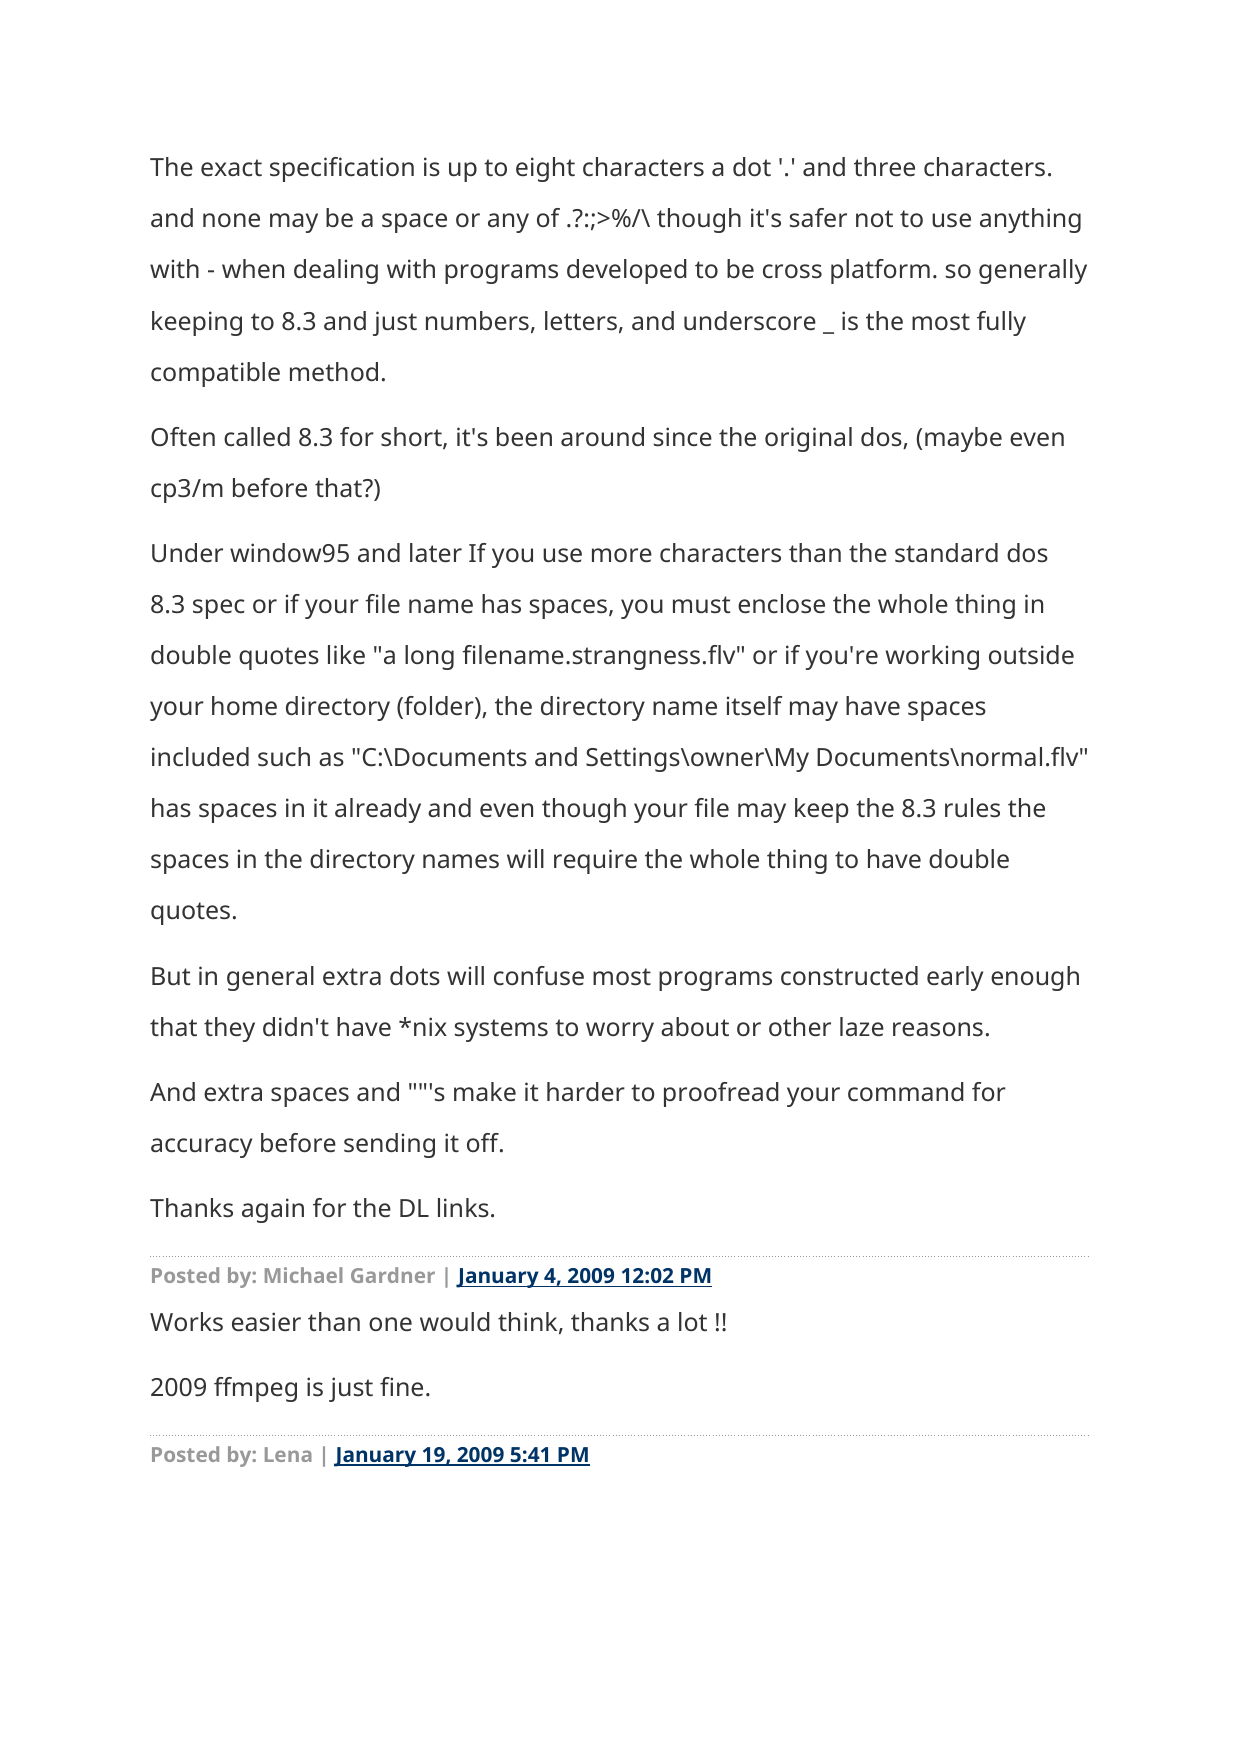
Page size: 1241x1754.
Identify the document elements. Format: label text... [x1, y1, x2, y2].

text Often called 8.3 for short, it's been around since the original dos, (maybe even cp3/m before that?) [150, 419, 1090, 504]
text The exact specification is up to eight characters a dot '.' and three characters. and none may be a space or any of .?:;>%/\ though it's safer not to use anything with - when dealing with programs developed to be cross platform. so generally keeping to 8.3 and just numbers, letters, and underscore _ is the most fully compatible method. [150, 150, 1090, 388]
text 2009 ffmpeg is just fine. [150, 1369, 1090, 1403]
text Thanks again for the DL links. [150, 1191, 1090, 1225]
text Posted by: Michael Gardner | January 4, 2009 12:02 PM [150, 1256, 1090, 1290]
text And extra spaces and ""'s make it harder to proofread your command for accuracy before sending it off. [150, 1074, 1090, 1159]
text Posted by: Lena | January 19, 2009 5:41 PM [150, 1434, 1090, 1469]
text Works easier than one would think, thanks a lot !! [150, 1304, 1090, 1338]
text But in general extra dots will confuse most programs constructed early enough that they didn't have *nix systems to worry about or other laze reasons. [150, 958, 1090, 1043]
text Under window95 and later If you use more characters than the standard dos 8.3 spec or if your file name has spaces, you must enclose the whole thing in double quotes like "a long filename.strangness.flv" or if you're working outside your home directory (folder), the directory name itself may have spaces included such as "C:\Documents and Settings\owner\My Documents\normal.flv" has spaces in it already and even though your file may keep the 8.3 rules the spaces in the directory names will require the whole thing to have double quotes. [150, 536, 1090, 927]
